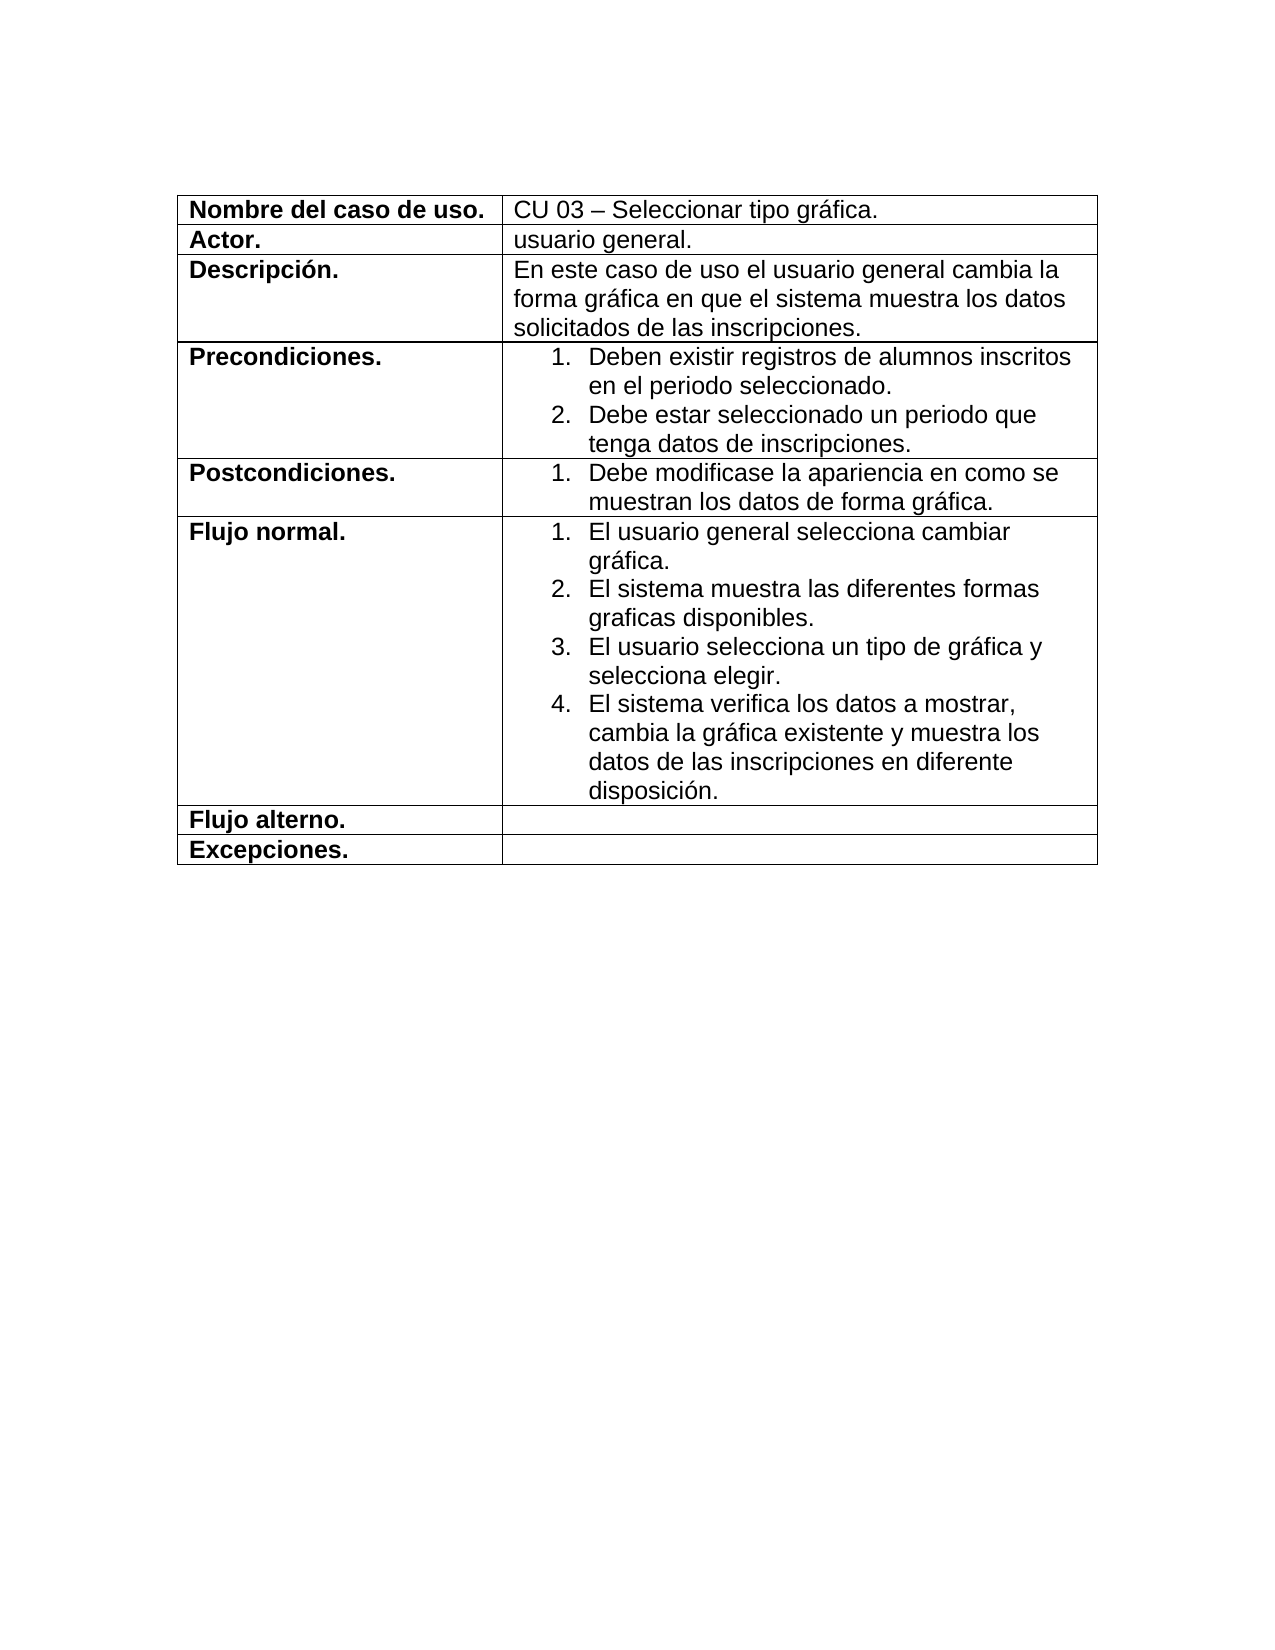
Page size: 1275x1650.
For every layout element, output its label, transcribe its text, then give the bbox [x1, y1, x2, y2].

table_cell Postcondiciones. [178, 459, 502, 516]
table_header Nombre del caso de uso. [178, 196, 502, 224]
table_cell Precondiciones. [178, 343, 502, 457]
table_cell Flujo normal. [178, 517, 502, 804]
table_cell [503, 806, 1097, 834]
table_cell Debe modificase la apariencia en como se muestran los datos de forma gráfica. [503, 459, 1097, 516]
table_cell Descripción. [178, 255, 502, 341]
table_cell Actor. [178, 225, 502, 254]
table_cell [503, 835, 1097, 864]
table_header CU 03 – Seleccionar tipo gráfica. [503, 196, 1097, 224]
table_cell usuario general. [503, 225, 1097, 254]
table_cell Deben existir registros de alumnos inscritos en el periodo seleccionado. Debe estar seleccionado un periodo que tenga datos de inscripciones. [503, 343, 1097, 457]
table_cell El usuario general selecciona cambiar gráfica. El sistema muestra las diferentes formas graficas disponibles. El usuario selecciona un tipo de gráfica y selecciona elegir. El sistema verifica los datos a mostrar, cambia la gráfica existente y muestra los datos de las inscripciones en diferente disposición. [503, 517, 1097, 804]
table_cell Excepciones. [178, 835, 502, 864]
table_cell Flujo alterno. [178, 806, 502, 834]
table_cell En este caso de uso el usuario general cambia la forma gráfica en que el sistema muestra los datos solicitados de las inscripciones. [503, 255, 1097, 341]
